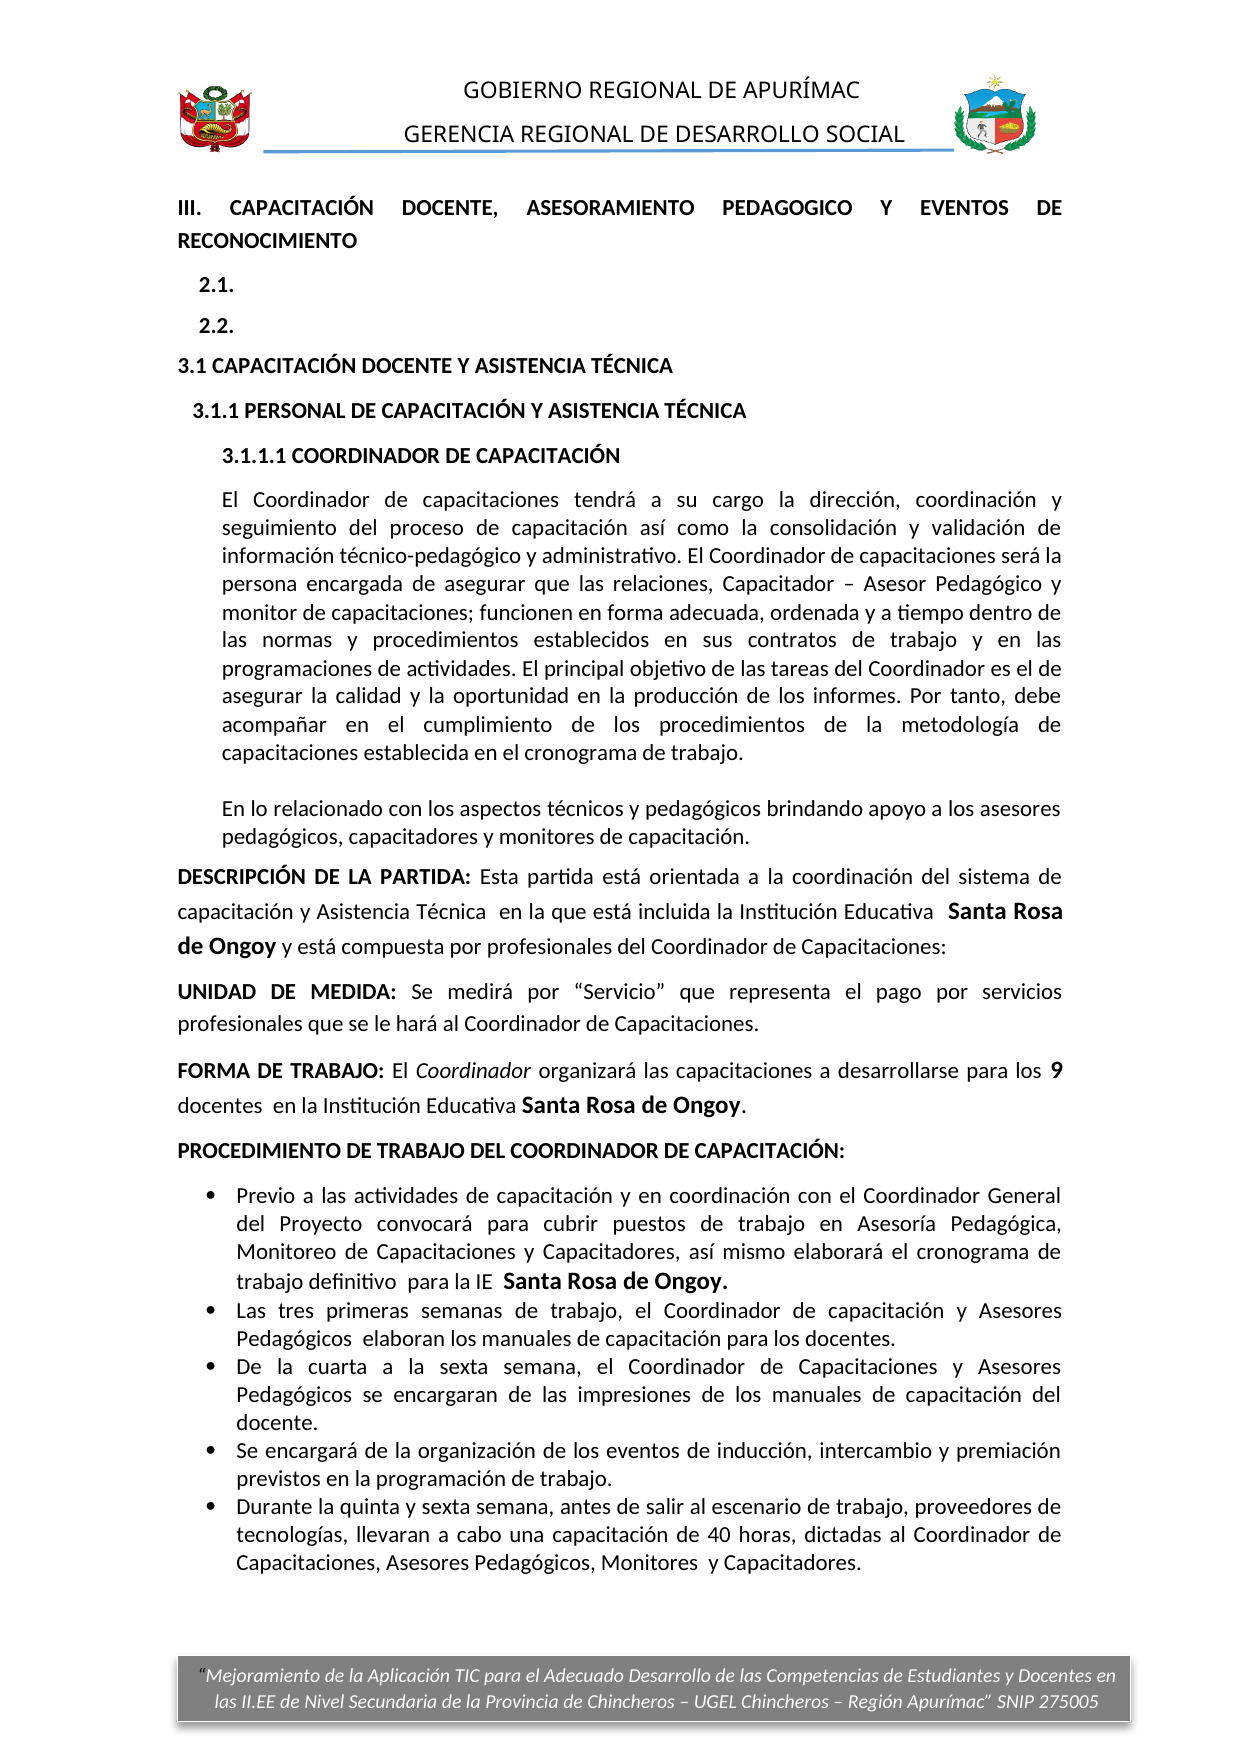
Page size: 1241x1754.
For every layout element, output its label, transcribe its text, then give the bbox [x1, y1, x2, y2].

list Las tres primeras semanas de trabajo, el Coordinador de capacitación y Asesores Pedagógicos elaboran los manuales de capacitación para los docentes. [207, 1296, 1063, 1352]
list Previo a las actividades de capacitación y en coordinación con el Coordinador General del Proyecto convocará para cubrir puestos de trabajo en Asesoría Pedagógica, Monitoreo de Capacitaciones y Capacitadores, así mismo elaborará el cronograma de trabajo definitivo para la IE Santa Rosa de Ongoy. [207, 1181, 1063, 1296]
text III. CAPACITACIÓN DOCENTE, ASESORAMIENTO PEDAGOGICO Y EVENTOS DE RECONOCIMIENTO [177, 193, 1063, 254]
list De la cuarta a la sexta semana, el Coordinador de Capacitaciones y Asesores Pedagógicos se encargaran de las impresiones de los manuales de capacitación del docente. [207, 1352, 1063, 1436]
text PROCEDIMIENTO DE TRABAJO DEL COORDINADOR DE CAPACITACIÓN: [177, 1137, 1063, 1165]
text UNIDAD DE MEDIDA: Se medirá por “Servicio” que representa el pago por servicios profesionales que se le hará al Coordinador de Capacitaciones. [177, 977, 1063, 1037]
picture [174, 84, 255, 154]
picture [954, 74, 1036, 154]
text FORMA DE TRABAJO: El Coordinador organizará las capacitaciones a desarrollarse para los 9 docentes en la Institución Educativa Santa Rosa de Ongoy. [177, 1054, 1063, 1120]
list Durante la quinta y sexta semana, antes de salir al escenario de trabajo, proveedores de tecnologías, llevaran a cabo una capacitación de 40 horas, dictadas al Coordinador de Capacitaciones, Asesores Pedagógicos, Monitores y Capacitadores. [207, 1492, 1063, 1576]
text DESCRIPCIÓN DE LA PARTIDA: Esta partida está orientada a la coordinación del sistema de capacitación y Asistencia Técnica en la que está incluida la Institución Educativa Santa Rosa de Ongoy y está compuesta por profesionales del Coordinador de Capacitaciones: [177, 862, 1063, 960]
text El Coordinador de capacitaciones tendrá a su cargo la dirección, coordinación y seguimiento del proceso de capacitación así como la consolidación y validación de información técnico-pedagógico y administrativo. El Coordinador de capacitaciones será la persona encargada de asegurar que las relaciones, Capacitador – Asesor Pedagógico y monitor de capacitaciones; funcionen en forma adecuada, ordenada y a tiempo dentro de las normas y procedimientos establecidos en sus contratos de trabajo y en las programaciones de actividades. El principal objetivo de las tareas del Coordinador es el de asegurar la calidad y la oportunidad en la producción de los informes. Por tanto, debe acompañar en el cumplimiento de los procedimientos de la metodología de capacitaciones establecida en el cronograma de trabajo. [222, 486, 1063, 766]
text 3.1.1.1 COORDINADOR DE CAPACITACIÓN [222, 441, 1063, 469]
list Se encargará de la organización de los eventos de inducción, intercambio y premiación previstos en la programación de trabajo. [207, 1436, 1063, 1492]
text 3.1.1 PERSONAL DE CAPACITACIÓN Y ASISTENCIA TÉCNICA [177, 396, 1063, 424]
text 3.1 CAPACITACIÓN DOCENTE Y ASISTENCIA TÉCNICA [177, 351, 1063, 379]
text En lo relacionado con los aspectos técnicos y pedagógicos brindando apoyo a los asesores pedagógicos, capacitadores y monitores de capacitación. [222, 794, 1063, 850]
